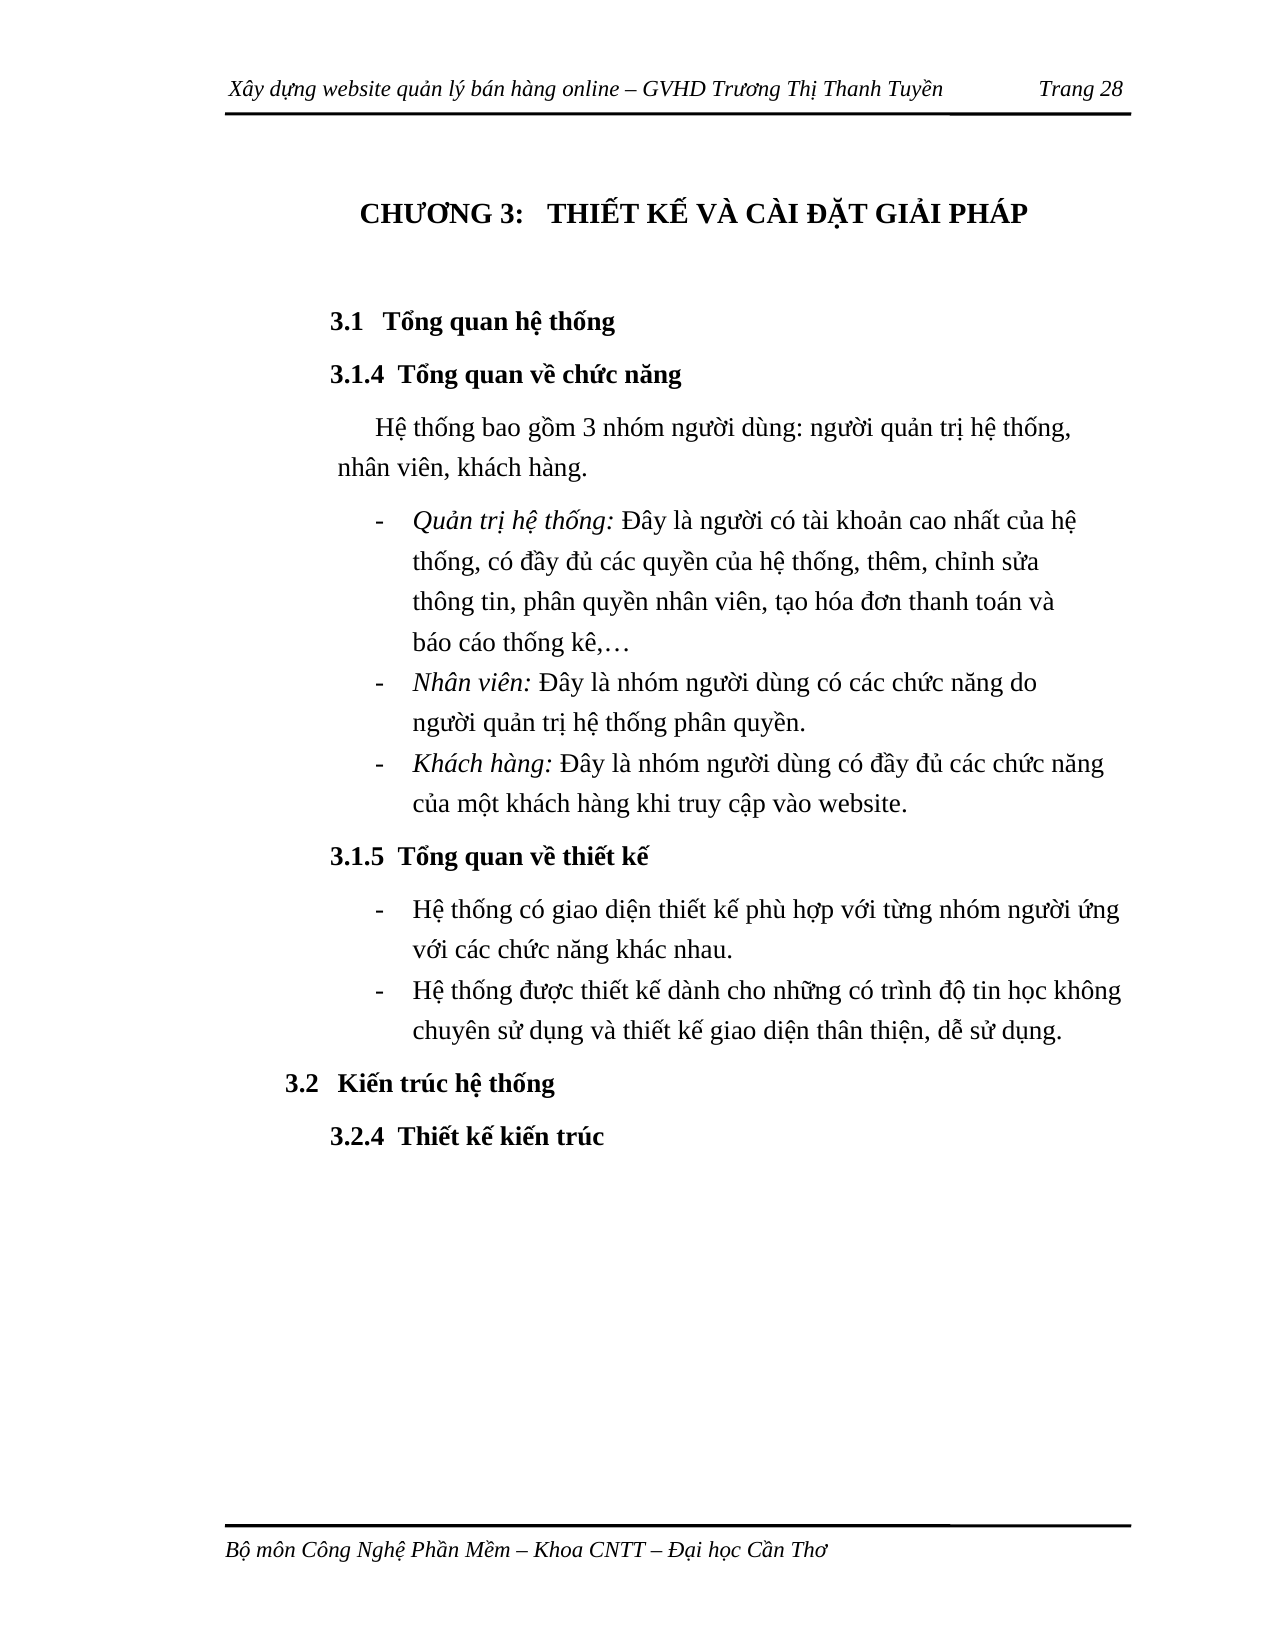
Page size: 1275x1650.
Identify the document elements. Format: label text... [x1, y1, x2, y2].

list Hệ thống có giao diện thiết kế phù hợp với từng nhóm người ứng với các chức năng khác nhau. [375, 893, 1125, 965]
subtitle Tổng quan về chức năng [330, 358, 1125, 389]
subtitle Tổng quan hệ thống [330, 305, 1125, 336]
subtitle Thiết kế kiến trúc [330, 1120, 1125, 1151]
text Hệ thống bao gồm 3 nhóm người dùng: người quản trị hệ thống, nhân viên, khách hàng. [337, 411, 1080, 483]
list Khách hàng: Đây là nhóm người dùng có đầy đủ các chức năng của một khách hàng khi truy cập vào website. [375, 747, 1125, 818]
subtitle Tổng quan về thiết kế [330, 840, 1125, 871]
subtitle Kiến trúc hệ thống [285, 1067, 1080, 1098]
list Nhân viên: Đây là nhóm người dùng có các chức năng do người quản trị hệ thống phân quyền. [375, 666, 1080, 738]
subtitle THIẾT KẾ VÀ CÀI ĐẶT GIẢI PHÁP [262, 196, 1125, 230]
list Hệ thống được thiết kế dành cho những có trình độ tin học không chuyên sử dụng và thiết kế giao diện thân thiện, dễ sử dụng. [375, 974, 1125, 1046]
list Quản trị hệ thống: Đây là người có tài khoản cao nhất của hệ thống, có đầy đủ các quyền của hệ thống, thêm, chỉnh sửa thông tin, phân quyền nhân viên, tạo hóa đơn thanh toán và báo cáo thống kê,… [375, 504, 1080, 657]
